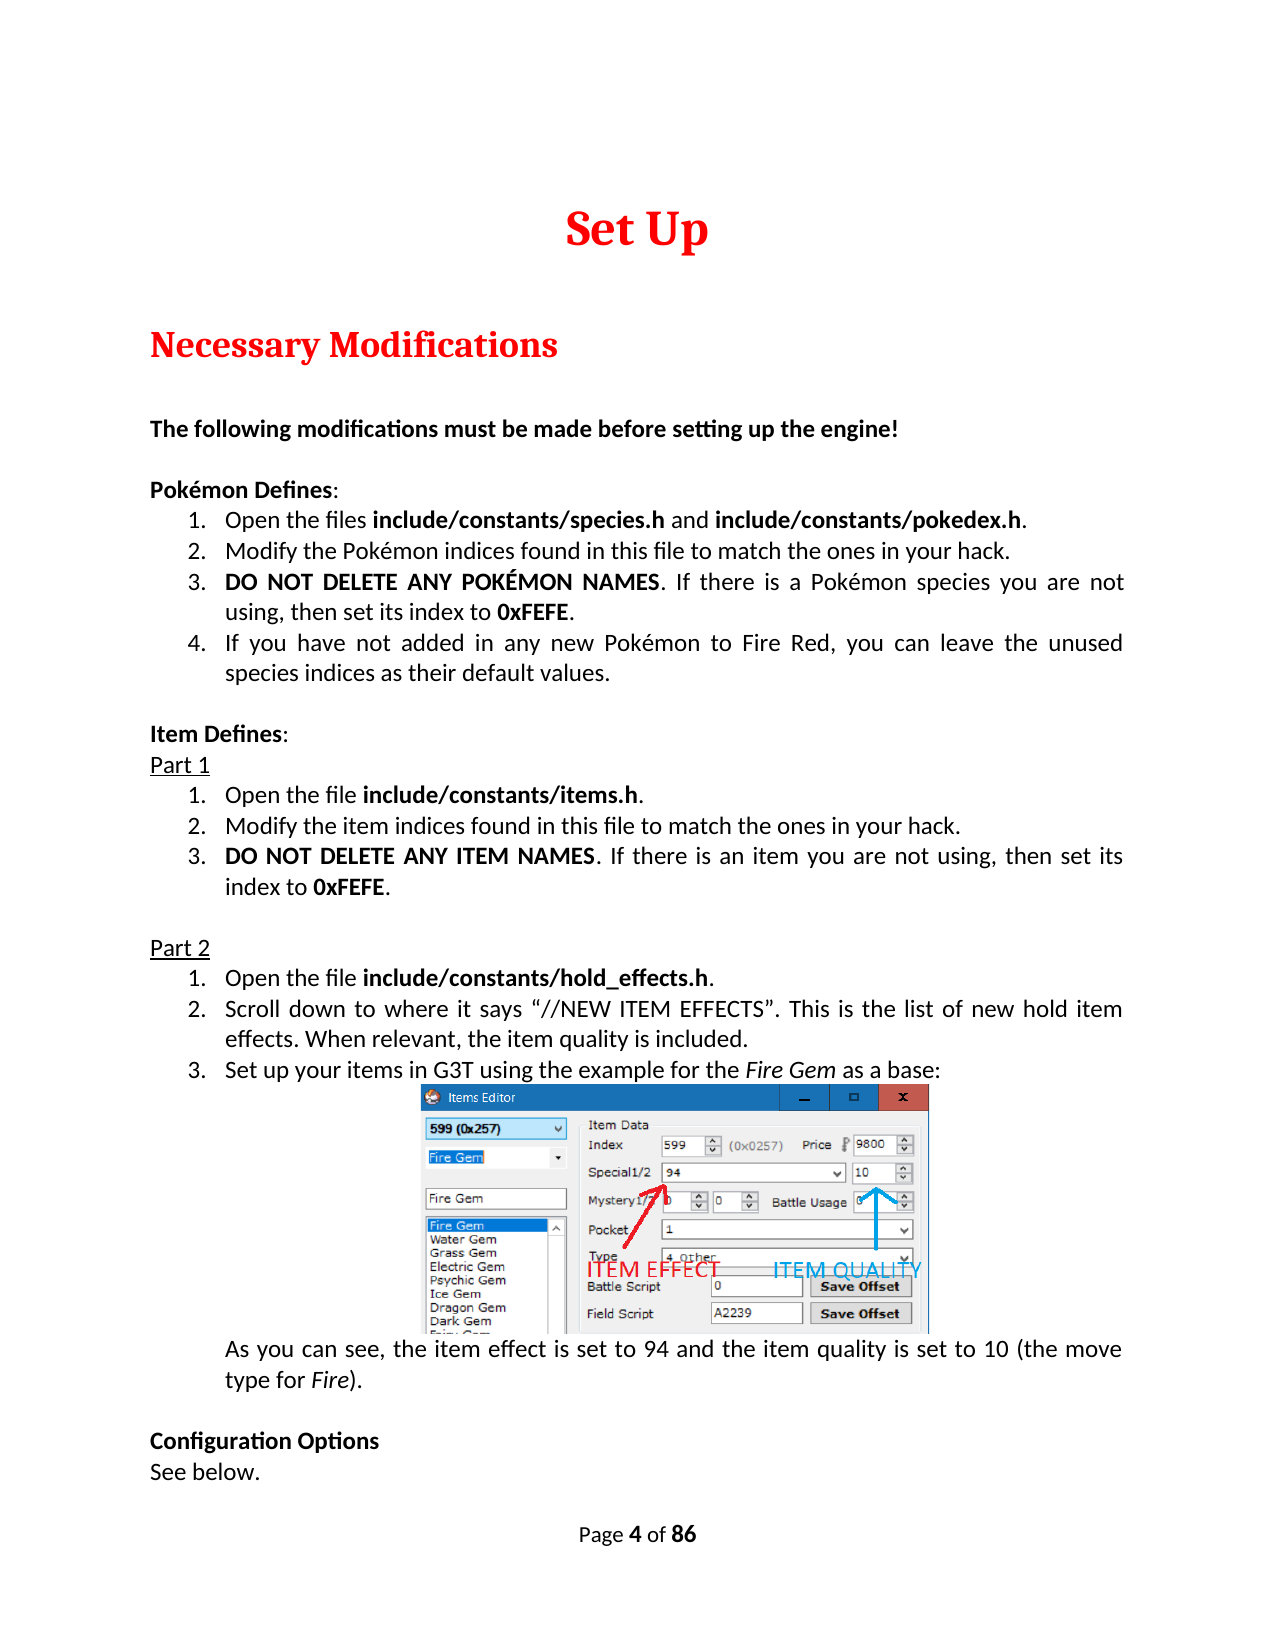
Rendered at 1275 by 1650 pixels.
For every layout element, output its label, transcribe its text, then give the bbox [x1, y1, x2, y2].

list Open the files include/constants/species.h and include/constants/pokedex.h. [187, 505, 1125, 535]
list As you can see, the item effect is set to 94 and the item quality is set to 10 (the move type for Fire). [225, 1334, 1125, 1395]
list Modify the item indices found in this file to match the ones in your hack. [187, 810, 1125, 840]
subtitle Necessary Modifications [150, 324, 1125, 367]
list DO NOT DELETE ANY POKÉMON NAMES. If there is a Pokémon species you are not using, then set its index to 0xFEFE. [187, 566, 1125, 627]
list Open the file include/constants/items.h. [187, 779, 1125, 810]
list DO NOT DELETE ANY ITEM NAMES. If there is an item you are not using, then set its index to 0xFEFE. [187, 840, 1125, 901]
text See below. [150, 1456, 1125, 1486]
list If you have not added in any new Pokémon to Fire Red, you can leave the unused species indices as their default values. [187, 627, 1125, 688]
list Scroll down to where it says “//NEW ITEM EFFECTS”. This is the list of new hold item effects. When relevant, the item quality is included. [187, 993, 1125, 1054]
picture [420, 1084, 930, 1334]
text Pokémon Defines: [150, 474, 1125, 505]
text Item Defines: [150, 718, 1125, 749]
text Configuration Options [150, 1425, 1125, 1456]
list Open the file include/constants/hold_effects.h. [187, 962, 1125, 993]
subtitle Set Up [150, 200, 1125, 257]
list Modify the Pokémon indices found in this file to match the ones in your hack. [187, 535, 1125, 566]
text Part 2 [150, 932, 1125, 962]
text The following modifications must be made before setting up the engine! [150, 413, 1125, 444]
text Part 1 [150, 749, 1125, 779]
list Set up your items in G3T using the example for the Fire Gem as a base: [187, 1054, 1125, 1084]
